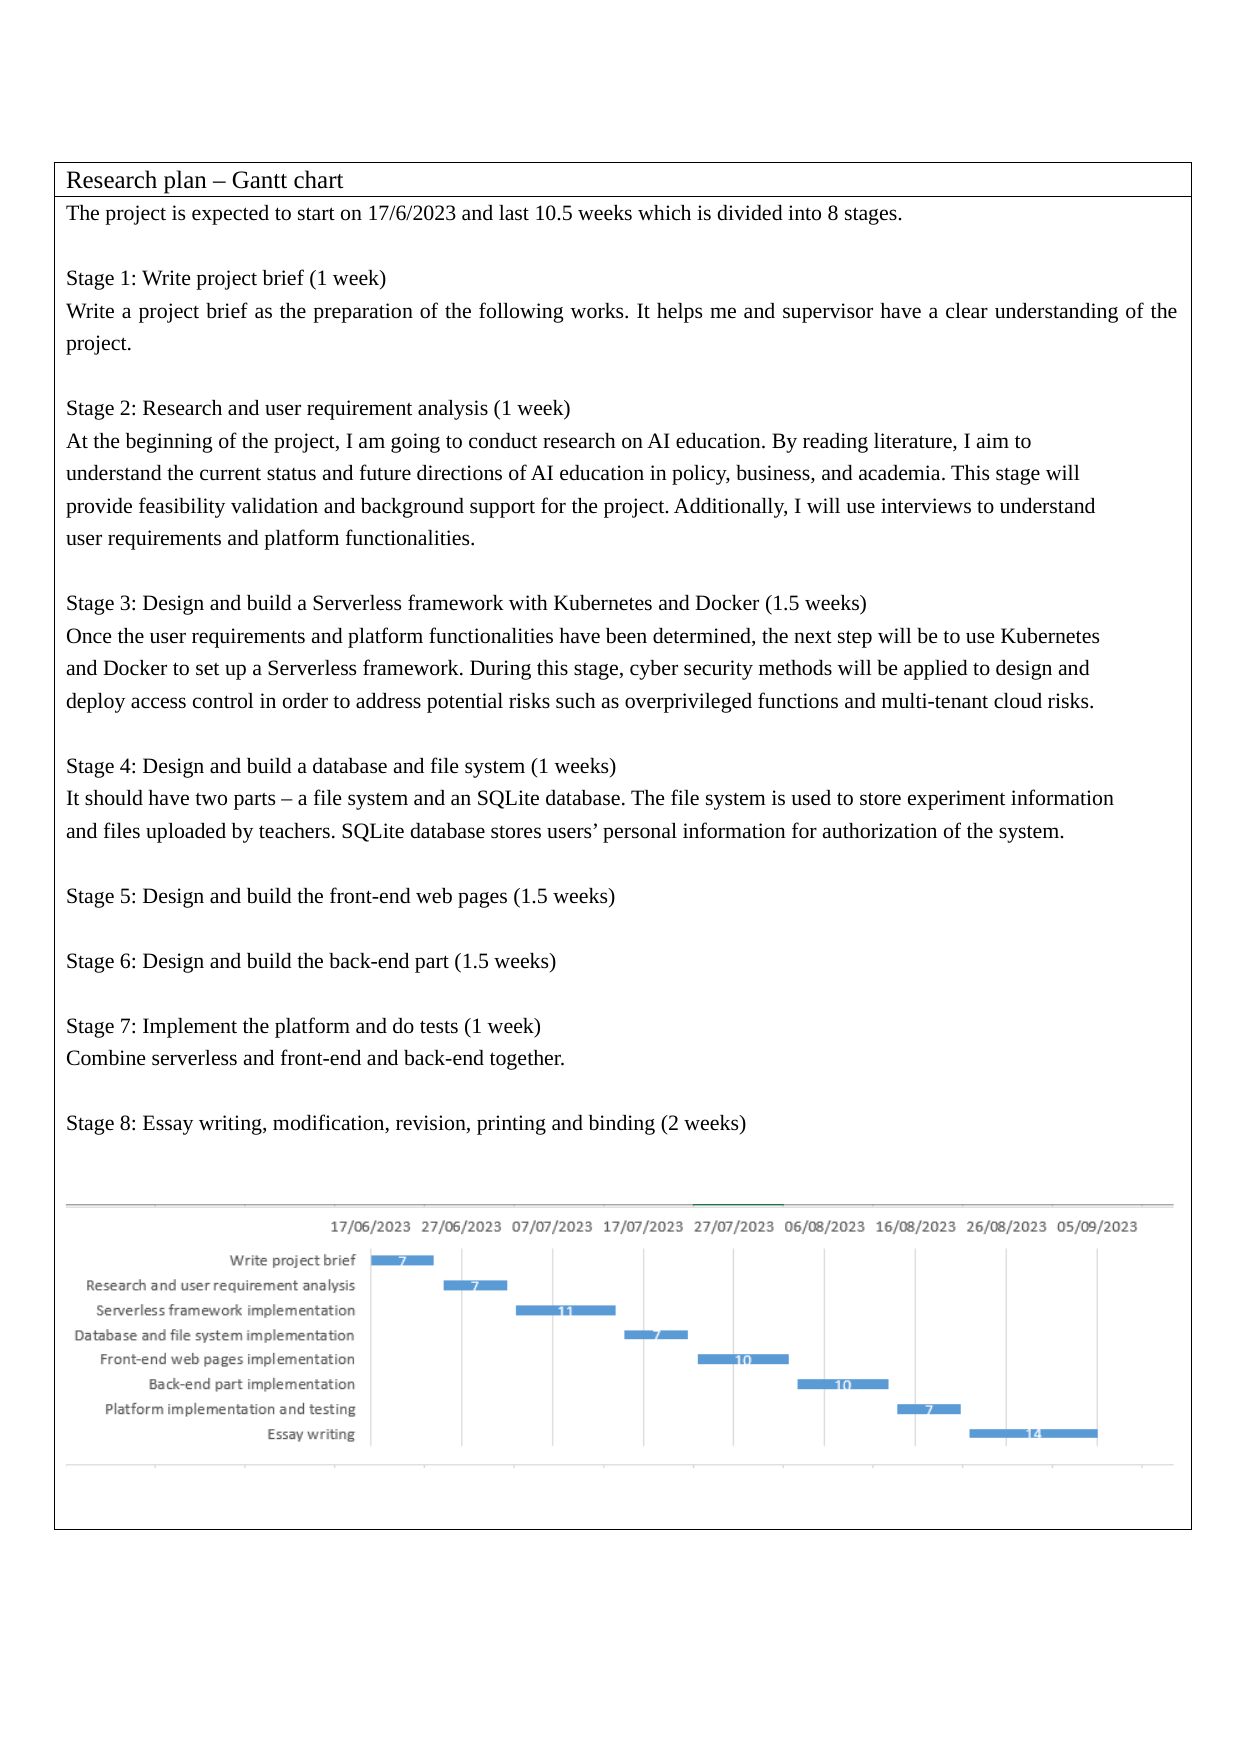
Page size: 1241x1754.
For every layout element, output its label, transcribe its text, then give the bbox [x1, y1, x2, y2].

picture [65, 1204, 1174, 1468]
table_cell The project is expected to start on 17/6/2023 and last 10.5 weeks which is divided into 8 stages. Stage 1: Write project brief (1 week) Write a project brief as the preparation of the following works. It helps me and supervisor have a clear understanding of the project. Stage 2: Research and user requirement analysis (1 week) At the beginning of the project, I am going to conduct research on AI education. By reading literature, I aim to understand the current status and future directions of AI education in policy, business, and academia. This stage will provide feasibility validation and background support for the project. Additionally, I will use interviews to understand user requirements and platform functionalities. Stage 3: Design and build a Serverless framework with Kubernetes and Docker (1.5 weeks) Once the user requirements and platform functionalities have been determined, the next step will be to use Kubernetes and Docker to set up a Serverless framework. During this stage, cyber security methods will be applied to design and deploy access control in order to address potential risks such as overprivileged functions and multi-tenant cloud risks. Stage 4: Design and build a database and file system (1 weeks) It should have two parts – a file system and an SQLite database. The file system is used to store experiment information and files uploaded by teachers. SQLite database stores users’ personal information for authorization of the system. Stage 5: Design and build the front-end web pages (1.5 weeks) Stage 6: Design and build the back-end part (1.5 weeks) Stage 7: Implement the platform and do tests (1 week) Combine serverless and front-end and back-end together. Stage 8: Essay writing, modification, revision, printing and binding (2 weeks) [55, 197, 1191, 1529]
table_cell Research plan – Gantt chart [55, 163, 1191, 196]
